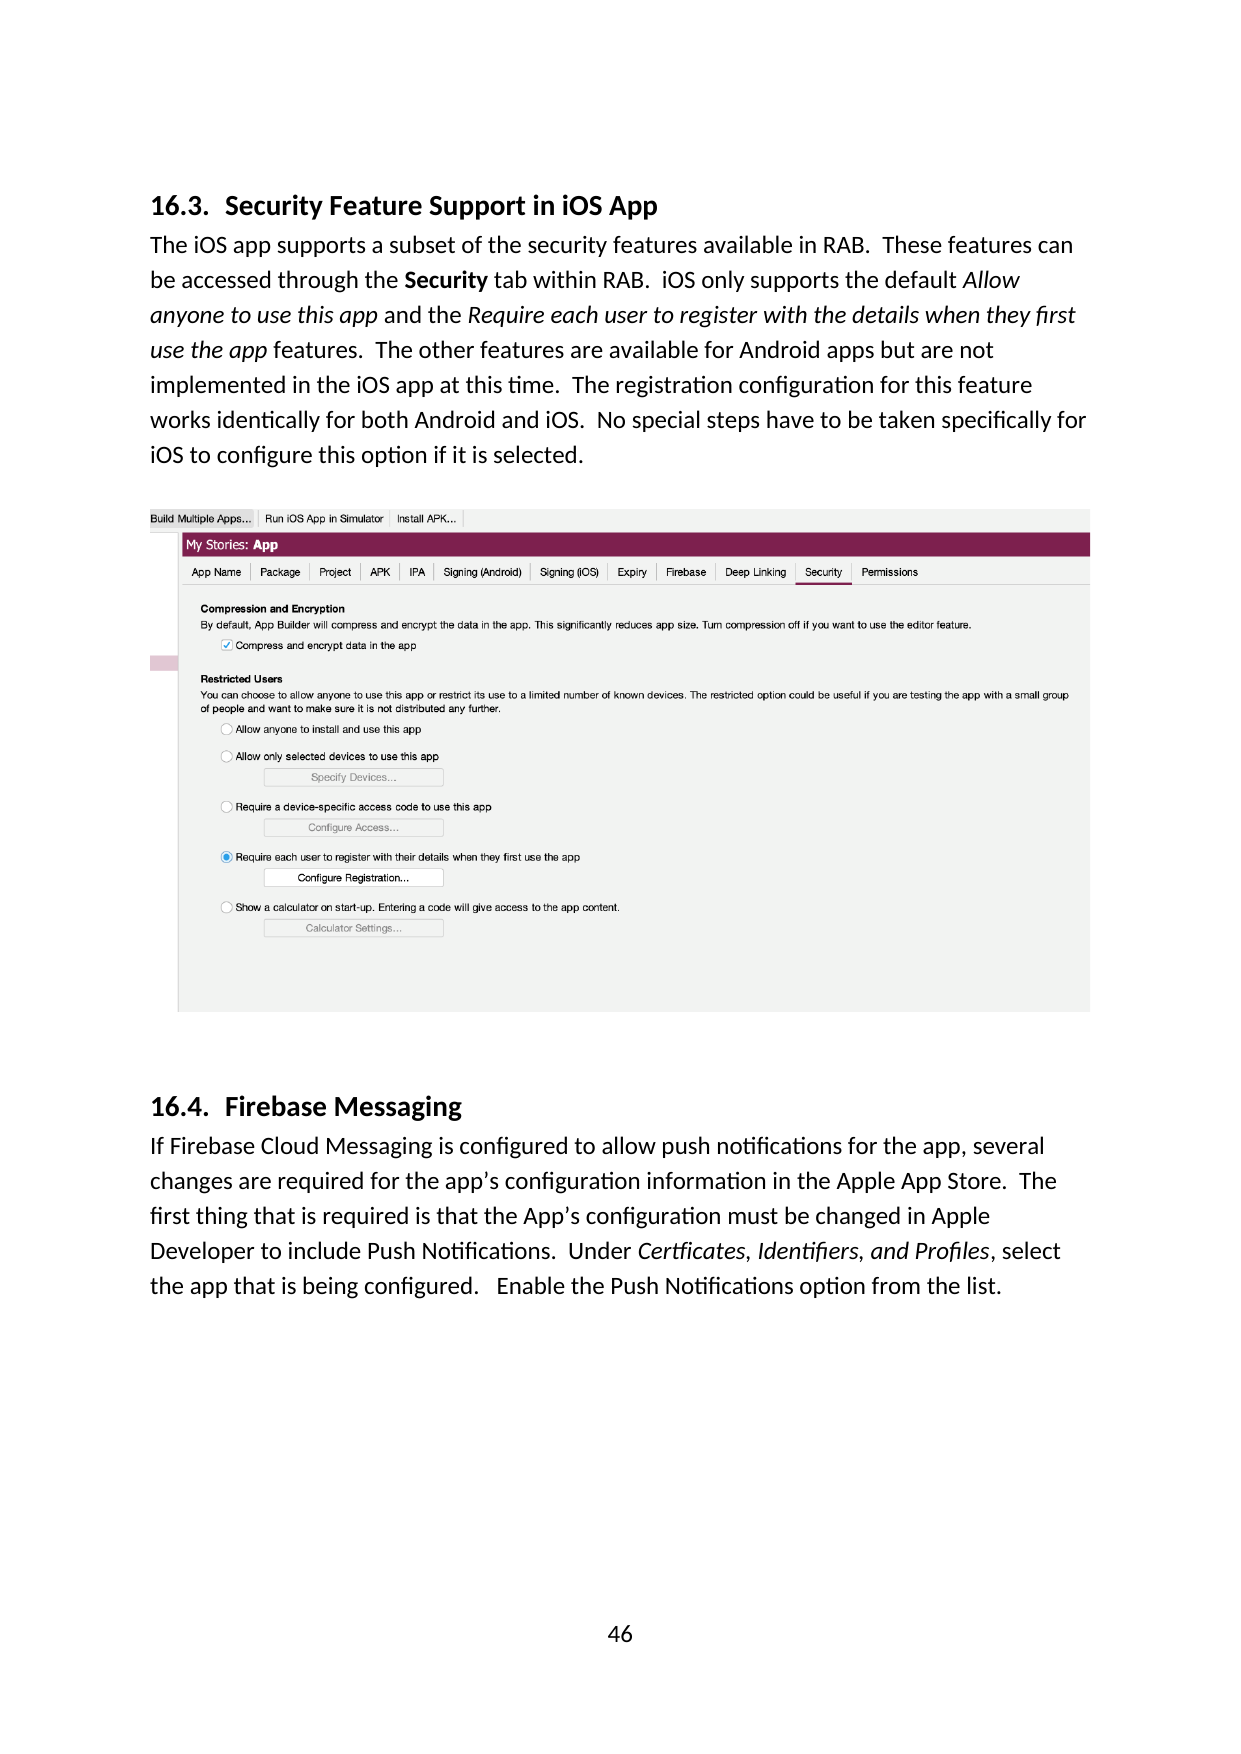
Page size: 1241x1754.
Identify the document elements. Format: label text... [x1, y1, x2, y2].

text If Firebase Cloud Messaging is configured to allow push notifications for the app, several changes are required for the app’s configuration information in the Apple App Store. The first thing that is required is that the App’s configuration must be changed in Apple Developer to include Push Notifications. Under Certficates, Identifiers, and Profiles, select the app that is being configured. Enable the Push Notifications option from the list. [150, 1130, 1090, 1301]
picture [150, 509, 1091, 1012]
list Security Feature Support in iOS App [150, 187, 1090, 223]
text The iOS app supports a subset of the security features available in RAB. These features can be accessed through the Security tab within RAB. iOS only supports the default Allow anyone to use this app and the Require each user to register with the details when they first use the app features. The other features are available for Android apps but are not implemented in the iOS app at this time. The registration configuration for this feature works identically for both Android and iOS. No special steps have to be taken specifically for iOS to configure this option if it is selected. [150, 229, 1090, 470]
subtitle Firebase Messaging [150, 1088, 1090, 1124]
